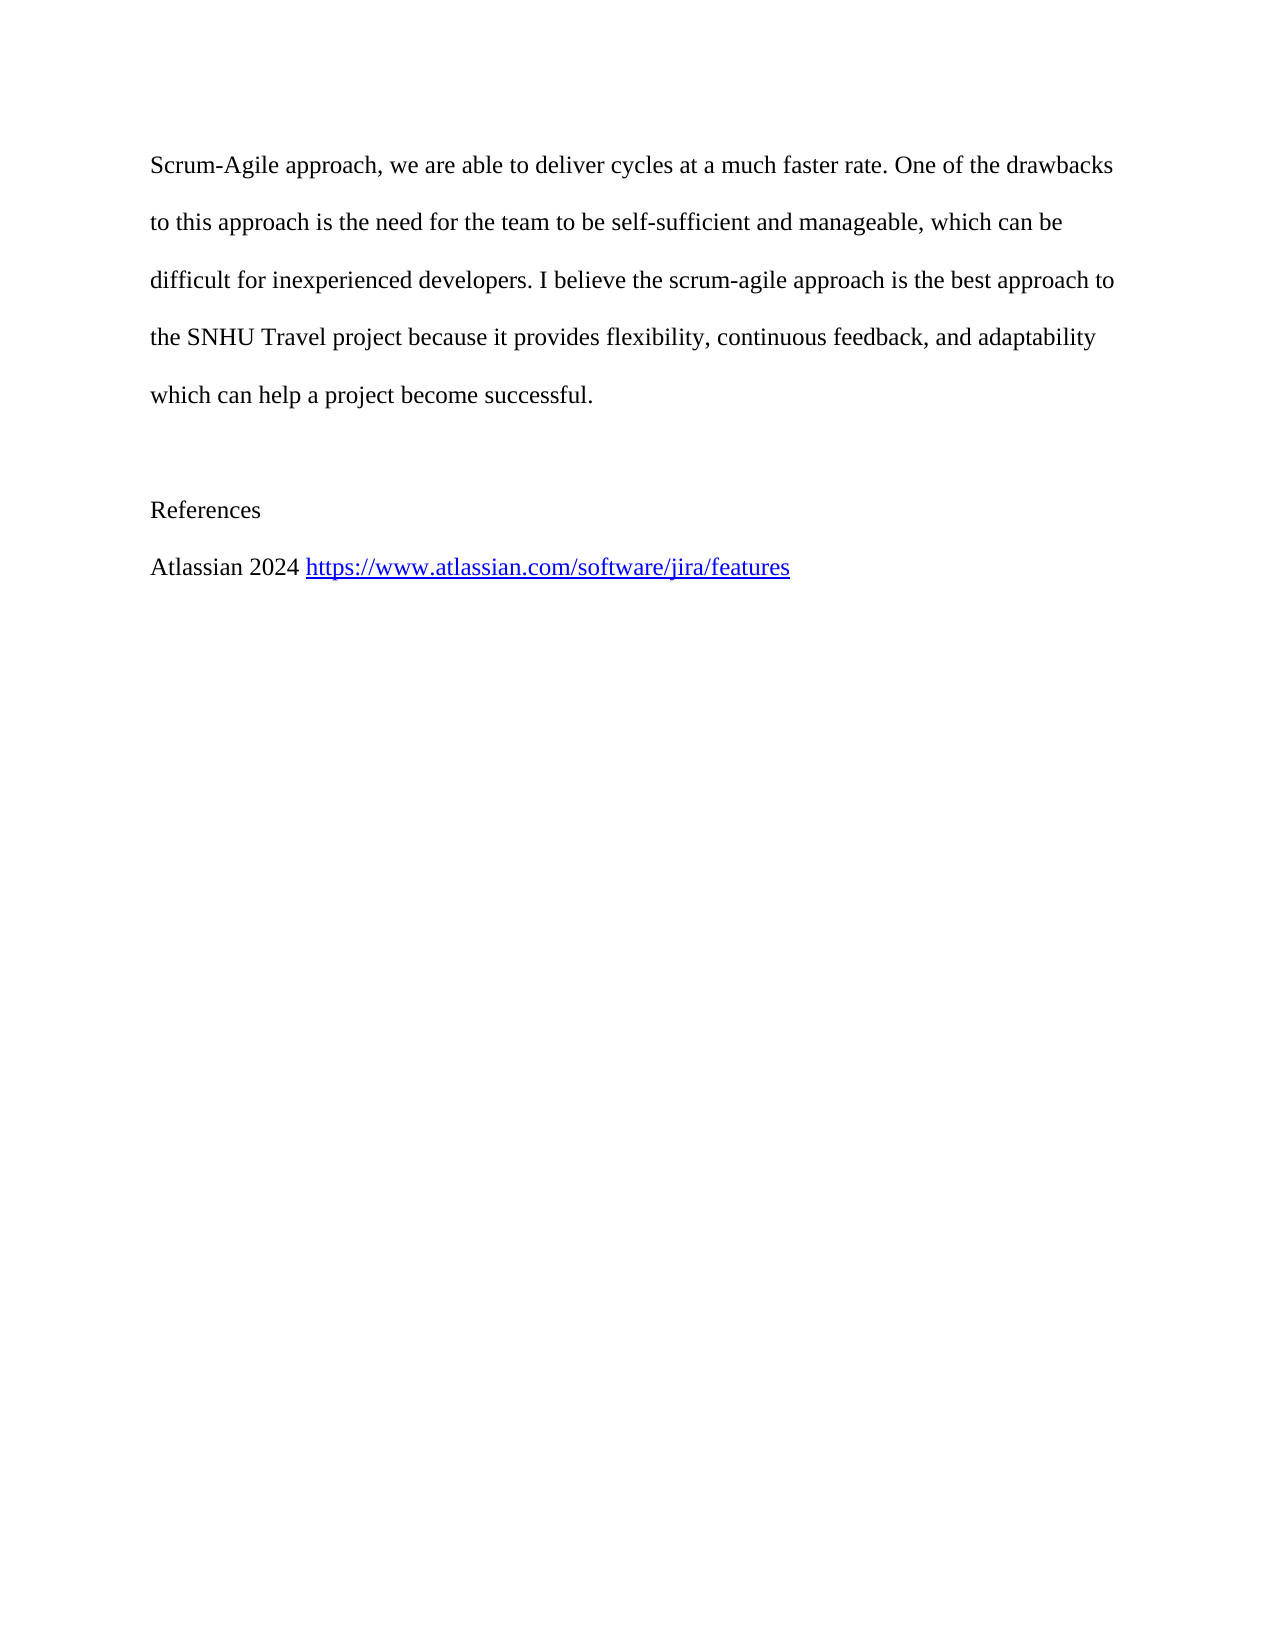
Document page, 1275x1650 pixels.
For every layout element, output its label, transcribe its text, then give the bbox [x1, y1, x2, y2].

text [150, 150, 1125, 409]
text Atlassian 2024 https://www.atlassian.com/software/jira/features [150, 552, 1125, 581]
text References [150, 495, 1125, 524]
